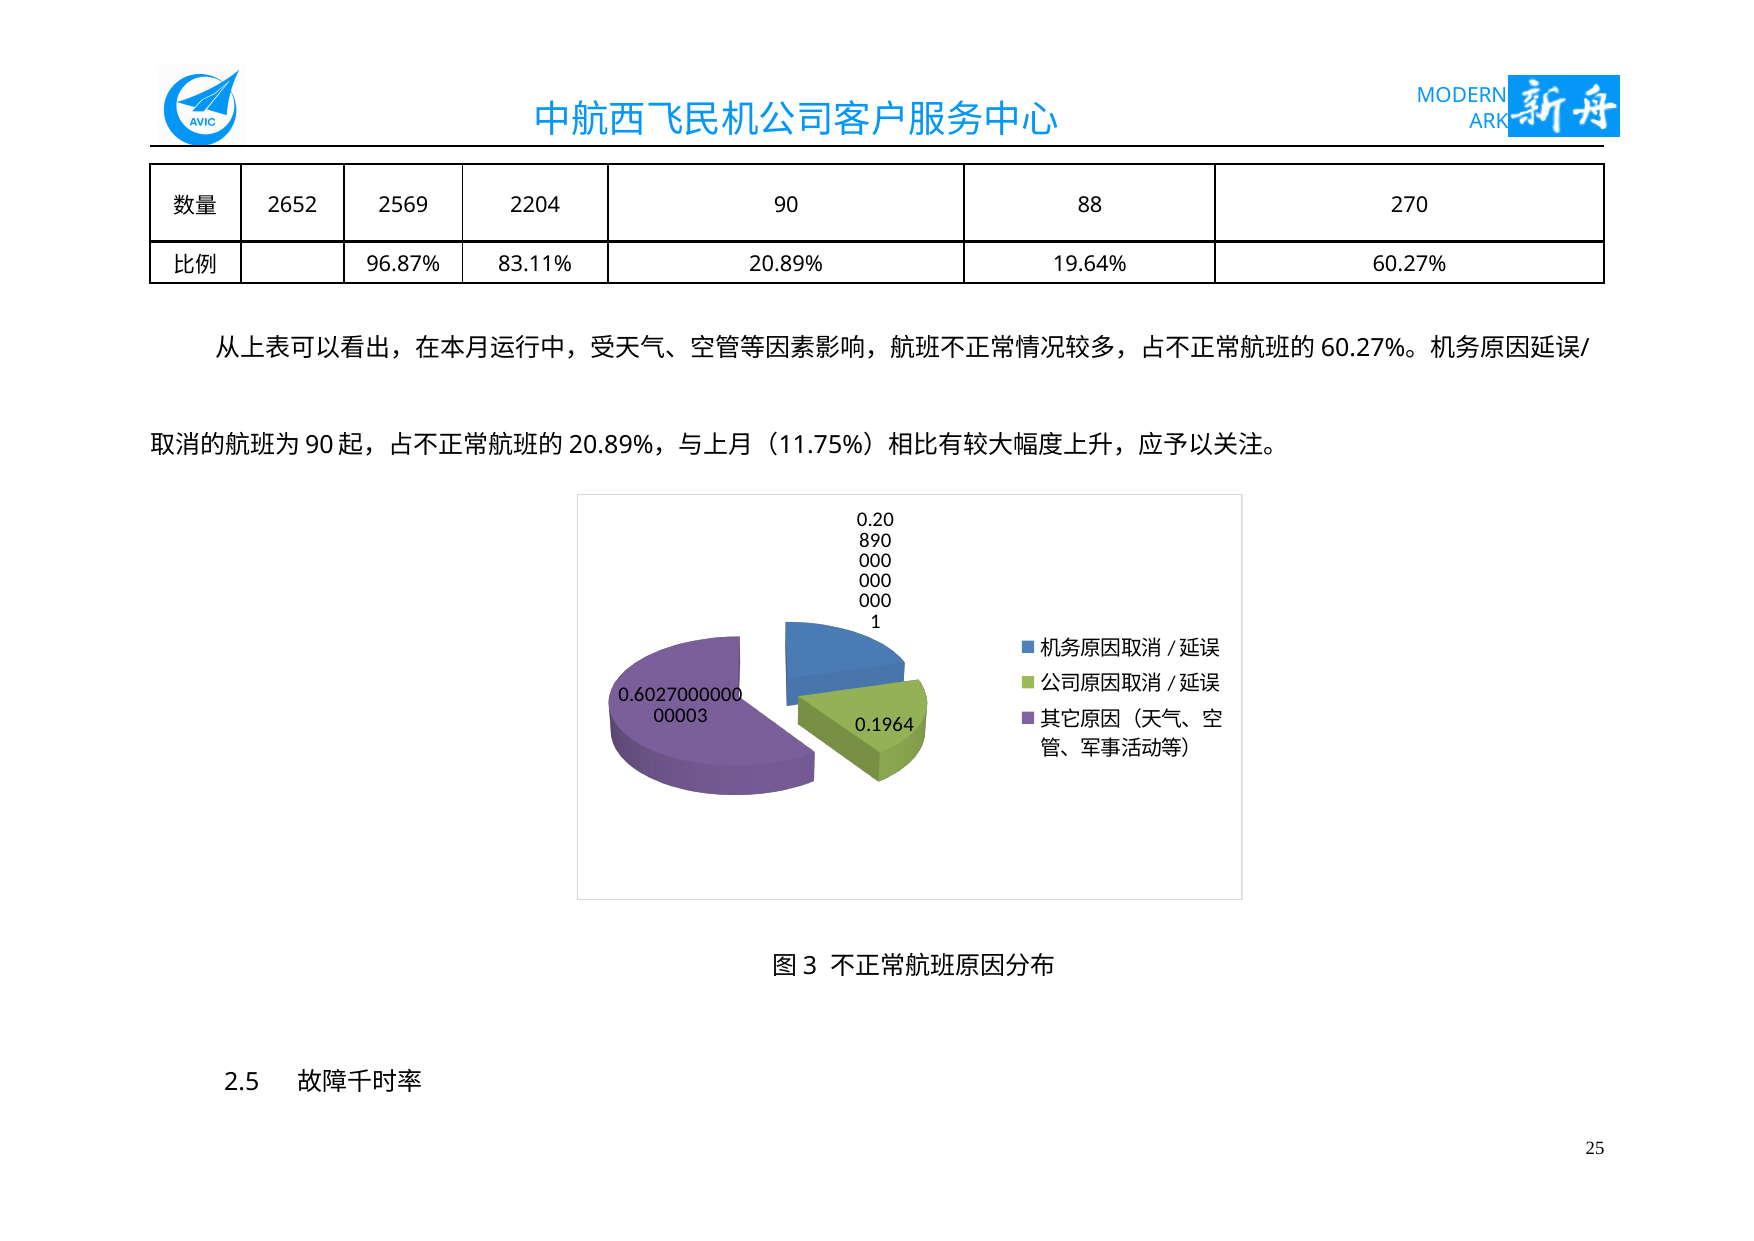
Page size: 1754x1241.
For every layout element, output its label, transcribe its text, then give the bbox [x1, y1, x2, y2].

table_cell 2204 [463, 165, 607, 240]
subtitle 故障千时率 [224, 1061, 1604, 1098]
picture [158, 64, 247, 145]
table_cell 2652 [242, 165, 343, 240]
picture [1508, 75, 1620, 137]
table_cell 60.27% [1216, 243, 1603, 282]
table_cell 83.11% [463, 243, 607, 282]
table_cell 90 [609, 165, 963, 240]
table_cell 数量 [151, 165, 240, 240]
picture [158, 147, 247, 151]
table_cell 96.87% [345, 243, 462, 282]
table_cell 2569 [345, 165, 462, 240]
table_cell 20.89% [609, 243, 963, 282]
text 图3 不正常航班原因分布 [224, 931, 1604, 996]
table_cell 88 [965, 165, 1214, 240]
table_cell 19.64% [965, 243, 1214, 282]
table_cell 270 [1216, 165, 1603, 240]
table_cell [242, 243, 343, 282]
table_cell 比例 [151, 243, 240, 282]
list 从上表可以看出，在本月运行中，受天气、空管等因素影响，航班不正常情况较多，占不正常航班的60.27%。机务原因延误/取消的航班为90起，占不正常航班的20.89%，与上月（11.75%）相比有较大幅度上升，应予以关注。 [150, 313, 1604, 476]
